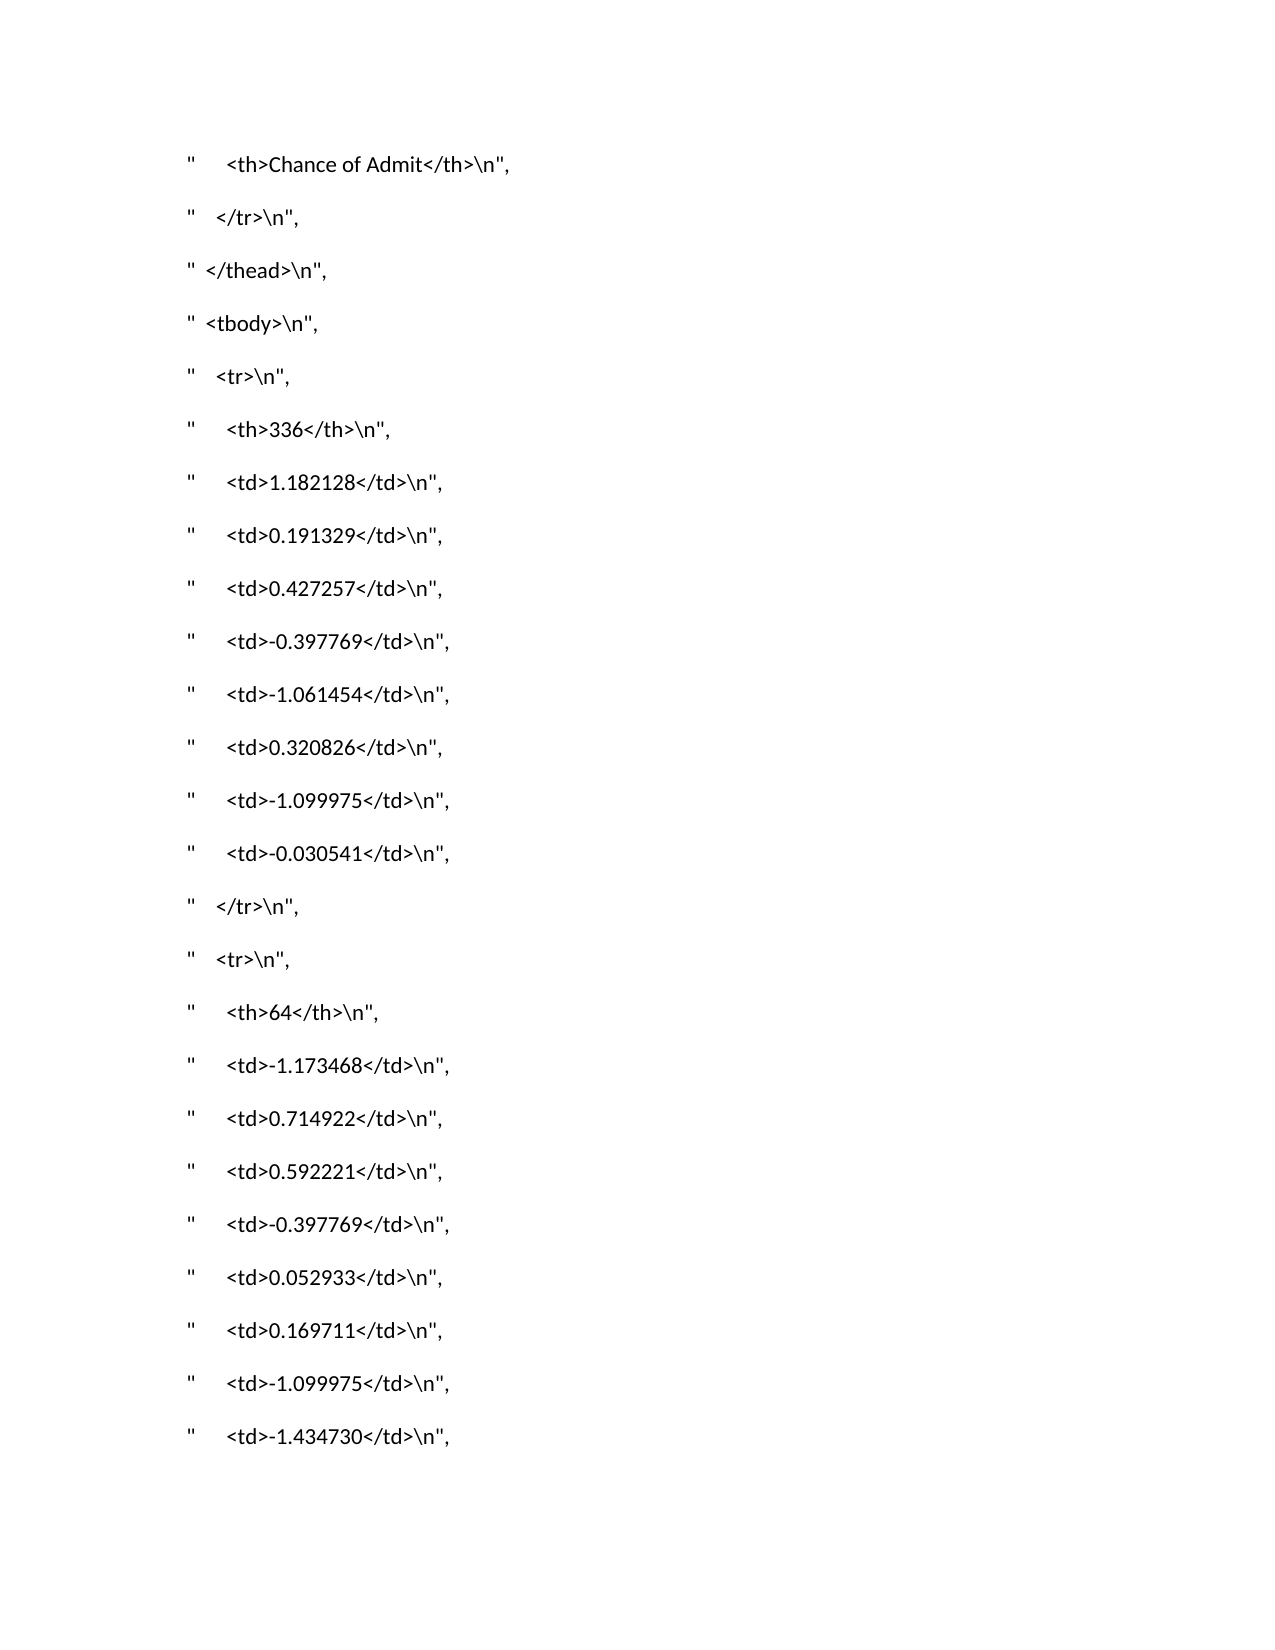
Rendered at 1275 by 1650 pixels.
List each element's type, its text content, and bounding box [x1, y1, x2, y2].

text " <td>-1.099975</td>\n", [150, 786, 1125, 814]
text " <td>-1.434730</td>\n", [150, 1422, 1125, 1451]
text " <td>0.320826</td>\n", [150, 733, 1125, 761]
text " <td>-1.099975</td>\n", [150, 1369, 1125, 1397]
text " </tr>\n", [150, 892, 1125, 920]
text " <th>336</th>\n", [150, 415, 1125, 443]
text " <td>0.191329</td>\n", [150, 521, 1125, 549]
text " <td>0.427257</td>\n", [150, 574, 1125, 602]
text " <th>64</th>\n", [150, 998, 1125, 1026]
text " <td>-0.030541</td>\n", [150, 839, 1125, 867]
text " <td>-1.061454</td>\n", [150, 680, 1125, 708]
text " <td>-0.397769</td>\n", [150, 627, 1125, 655]
text " <th>Chance of Admit</th>\n", [150, 150, 1125, 178]
text " <td>0.169711</td>\n", [150, 1316, 1125, 1344]
text " <td>-1.173468</td>\n", [150, 1051, 1125, 1079]
text " <td>-0.397769</td>\n", [150, 1210, 1125, 1238]
text " <td>1.182128</td>\n", [150, 468, 1125, 496]
text " </tr>\n", [150, 203, 1125, 231]
text " <tr>\n", [150, 945, 1125, 973]
text " <tr>\n", [150, 362, 1125, 390]
text " </thead>\n", [150, 256, 1125, 284]
text " <td>0.714922</td>\n", [150, 1104, 1125, 1132]
text " <td>0.052933</td>\n", [150, 1263, 1125, 1291]
text " <td>0.592221</td>\n", [150, 1157, 1125, 1185]
text " <tbody>\n", [150, 309, 1125, 337]
